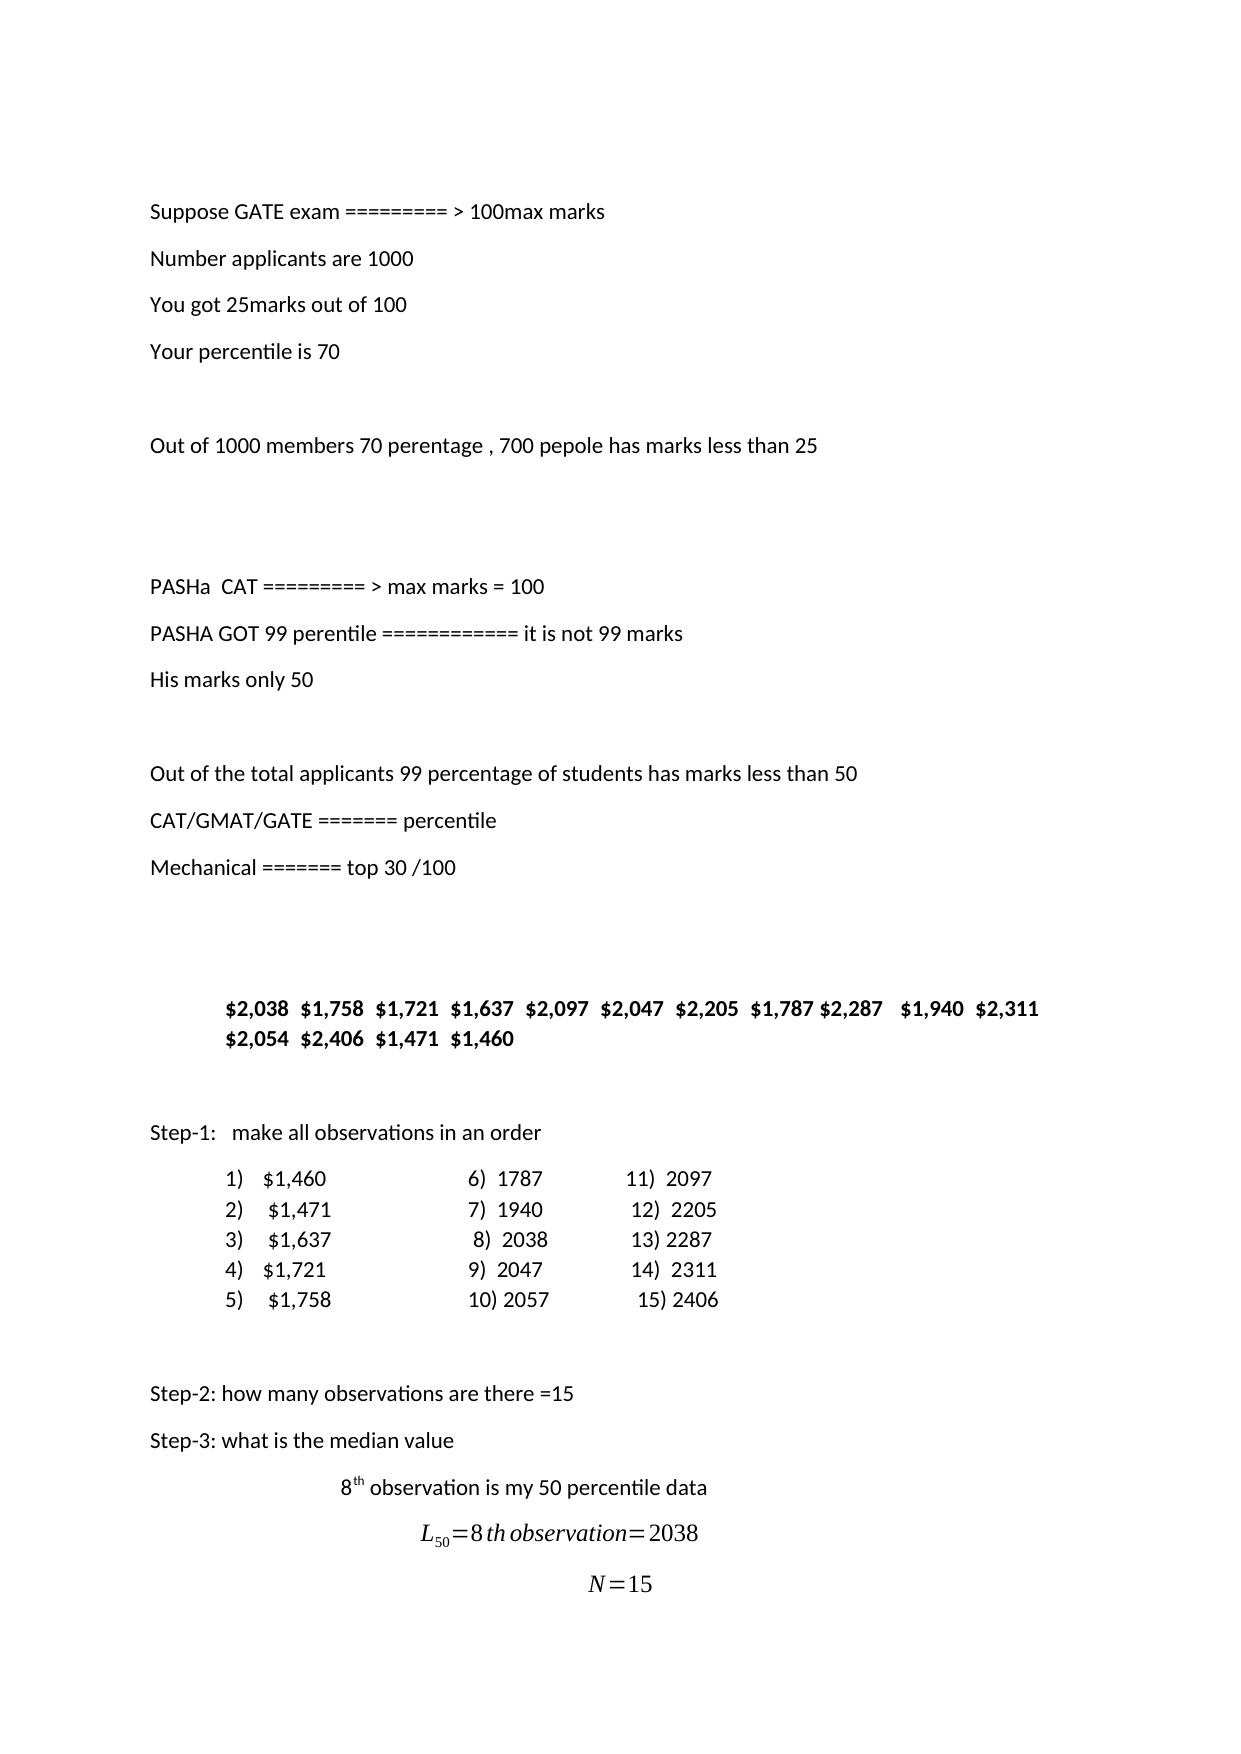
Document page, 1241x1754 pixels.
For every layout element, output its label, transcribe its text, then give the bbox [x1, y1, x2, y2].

text PASHa CAT ========= > max marks = 100 [150, 572, 1090, 600]
text Suppose GATE exam ========= > 100max marks [150, 197, 1090, 225]
list $1,471 7) 1940 12) 2205 [225, 1195, 1090, 1223]
text Out of the total applicants 99 percentage of students has marks less than 50 [150, 759, 1090, 787]
list $1,637 8) 2038 13) 2287 [225, 1225, 1090, 1253]
text Your percentile is 70 [150, 337, 1090, 366]
text His marks only 50 [150, 666, 1090, 694]
text CAT/GMAT/GATE ======= percentile [150, 806, 1090, 834]
text Step-2: how many observations are there =15 [150, 1379, 1090, 1407]
text Mechanical ======= top 30 /100 [150, 853, 1090, 881]
text You got 25marks out of 100 [150, 291, 1090, 319]
text Out of 1000 members 70 perentage , 700 pepole has marks less than 25 [150, 431, 1090, 459]
list $1,758 10) 2057 15) 2406 [225, 1285, 1090, 1313]
list $1,460 6) 1787 11) 2097 [225, 1164, 1090, 1193]
list $1,721 9) 2047 14) 2311 [225, 1255, 1090, 1283]
text Step-1: make all observations in an order [150, 1118, 1090, 1146]
text Number applicants are 1000 [150, 244, 1090, 272]
text Step-3: what is the median value [150, 1426, 1090, 1454]
text PASHA GOT 99 perentile ============ it is not 99 marks [150, 619, 1090, 647]
text $2,038 $1,758 $1,721 $1,637 $2,097 $2,047 $2,205 $1,787 $2,287 $1,940 $2,311 $2,054 $2,406 $1,471 $1,460 [150, 994, 1090, 1052]
text 8th observation is my 50 percentile data [150, 1473, 1090, 1501]
